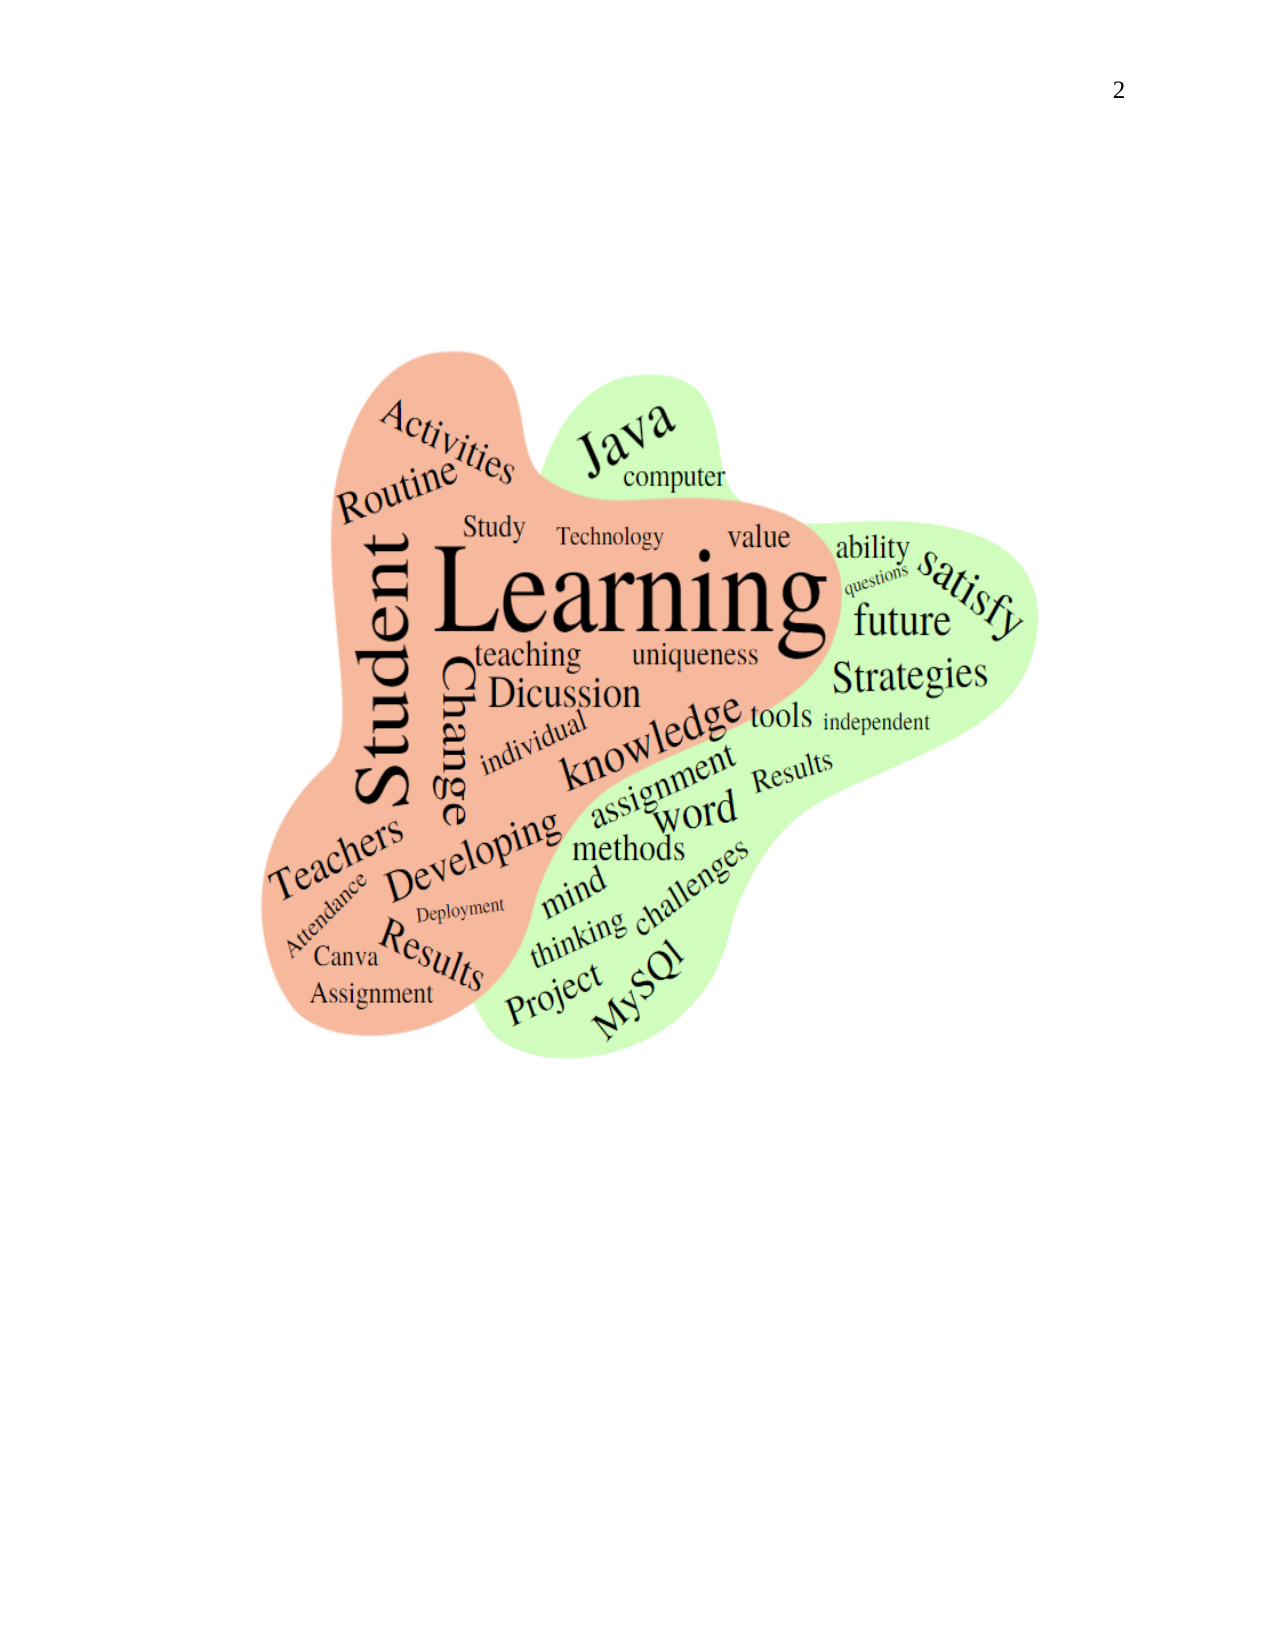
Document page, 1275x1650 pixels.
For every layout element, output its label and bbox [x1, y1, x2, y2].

picture [104, 281, 1170, 1080]
